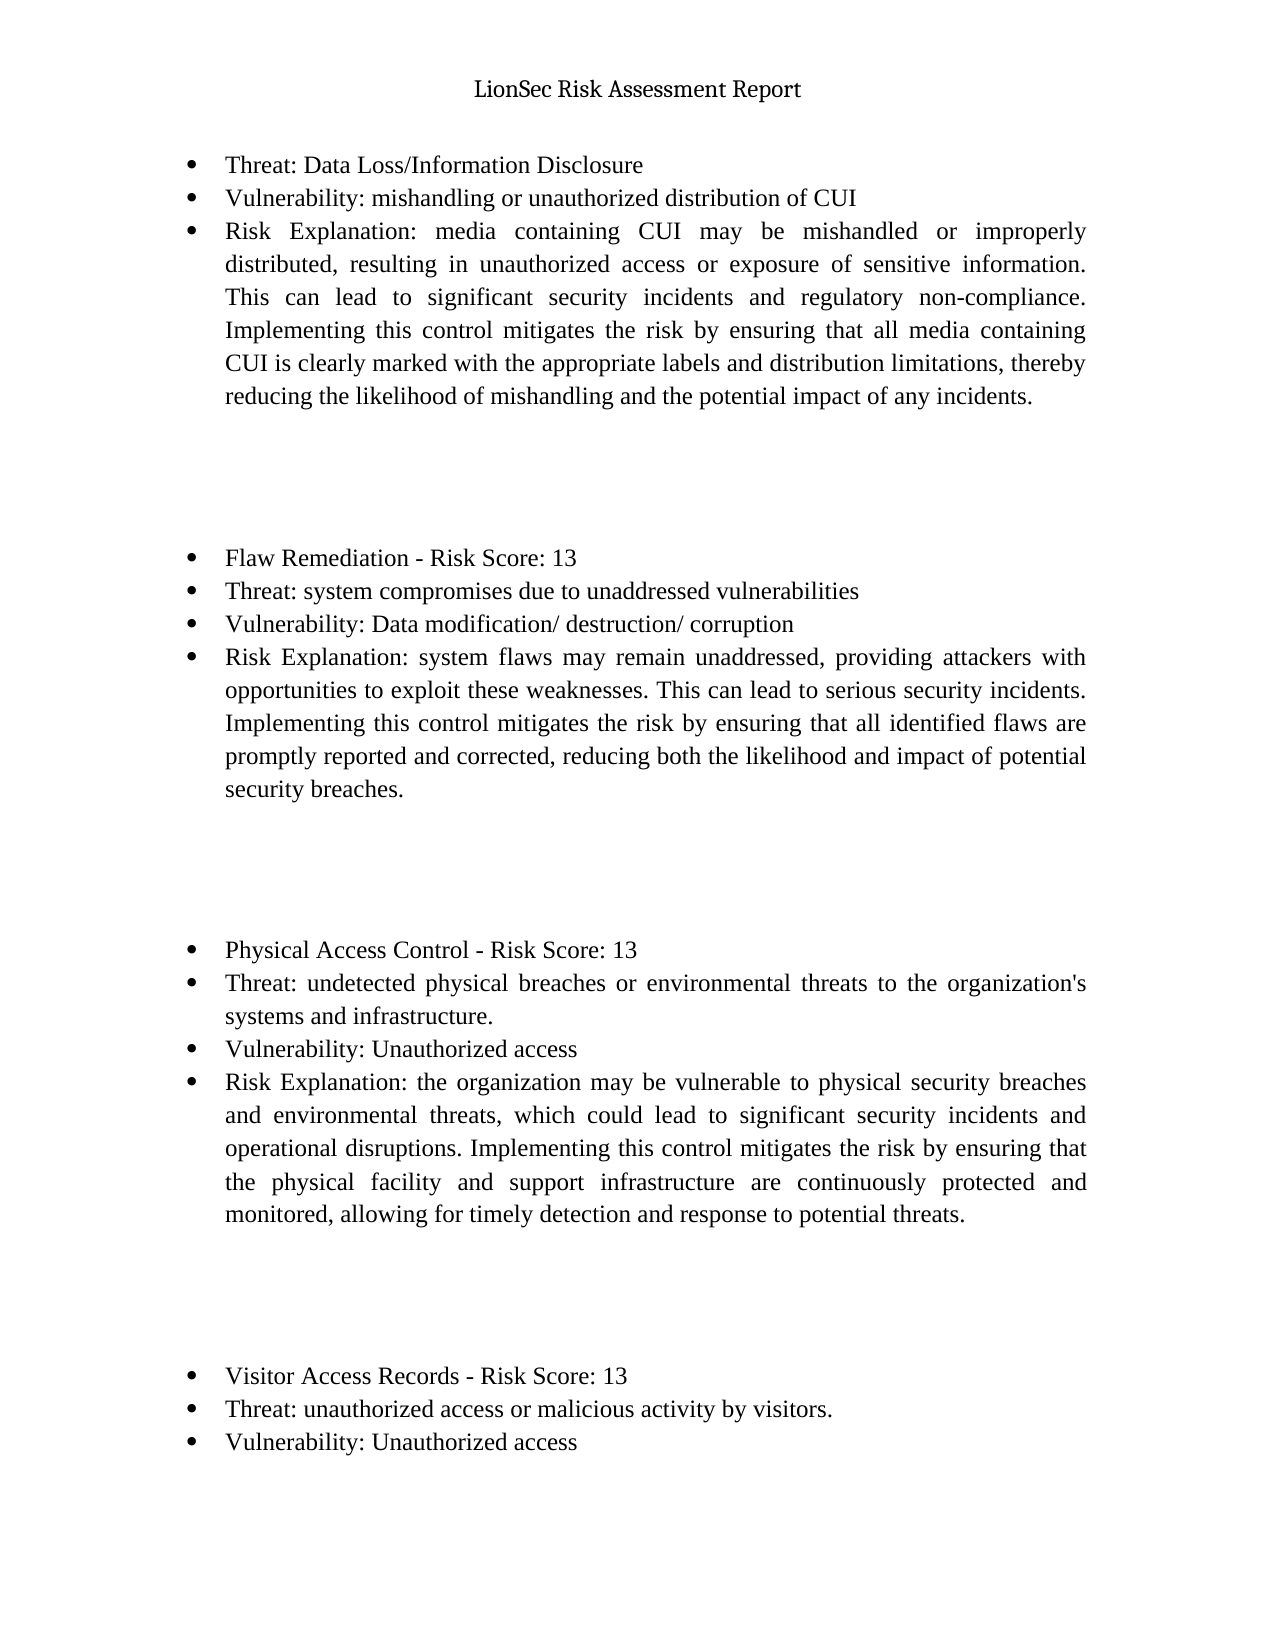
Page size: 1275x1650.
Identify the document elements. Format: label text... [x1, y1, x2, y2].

list Visitor Access Records - Risk Score: 13 [187, 1361, 1087, 1390]
list Risk Explanation: system flaws may remain unaddressed, providing attackers with opportunities to exploit these weaknesses. This can lead to serious security incidents. Implementing this control mitigates the risk by ensuring that all identified flaws are promptly reported and corrected, reducing both the likelihood and impact of potential security breaches. [187, 642, 1087, 803]
list Threat: unauthorized access or malicious activity by visitors. [187, 1394, 1087, 1423]
list Risk Explanation: the organization may be vulnerable to physical security breaches and environmental threats, which could lead to significant security incidents and operational disruptions. Implementing this control mitigates the risk by ensuring that the physical facility and support infrastructure are continuously protected and monitored, allowing for timely detection and response to potential threats. [187, 1067, 1087, 1228]
list Threat: Data Loss/Information Disclosure [187, 150, 1087, 179]
list Vulnerability: Unauthorized access [187, 1427, 1087, 1456]
list Threat: undetected physical breaches or environmental threats to the organization's systems and infrastructure. [187, 968, 1087, 1030]
list Vulnerability: Unauthorized access [187, 1034, 1087, 1063]
list Physical Access Control - Risk Score: 13 [187, 935, 1087, 964]
list Threat: system compromises due to unaddressed vulnerabilities [187, 576, 1087, 604]
list Vulnerability: mishandling or unauthorized distribution of CUI [187, 183, 1087, 212]
list Vulnerability: Data modification/ destruction/ corruption [187, 609, 1087, 637]
list Flaw Remediation - Risk Score: 13 [187, 543, 1087, 571]
list Risk Explanation: media containing CUI may be mishandled or improperly distributed, resulting in unauthorized access or exposure of sensitive information. This can lead to significant security incidents and regulatory non-compliance. Implementing this control mitigates the risk by ensuring that all media containing CUI is clearly marked with the appropriate labels and distribution limitations, thereby reducing the likelihood of mishandling and the potential impact of any incidents. [187, 216, 1087, 410]
